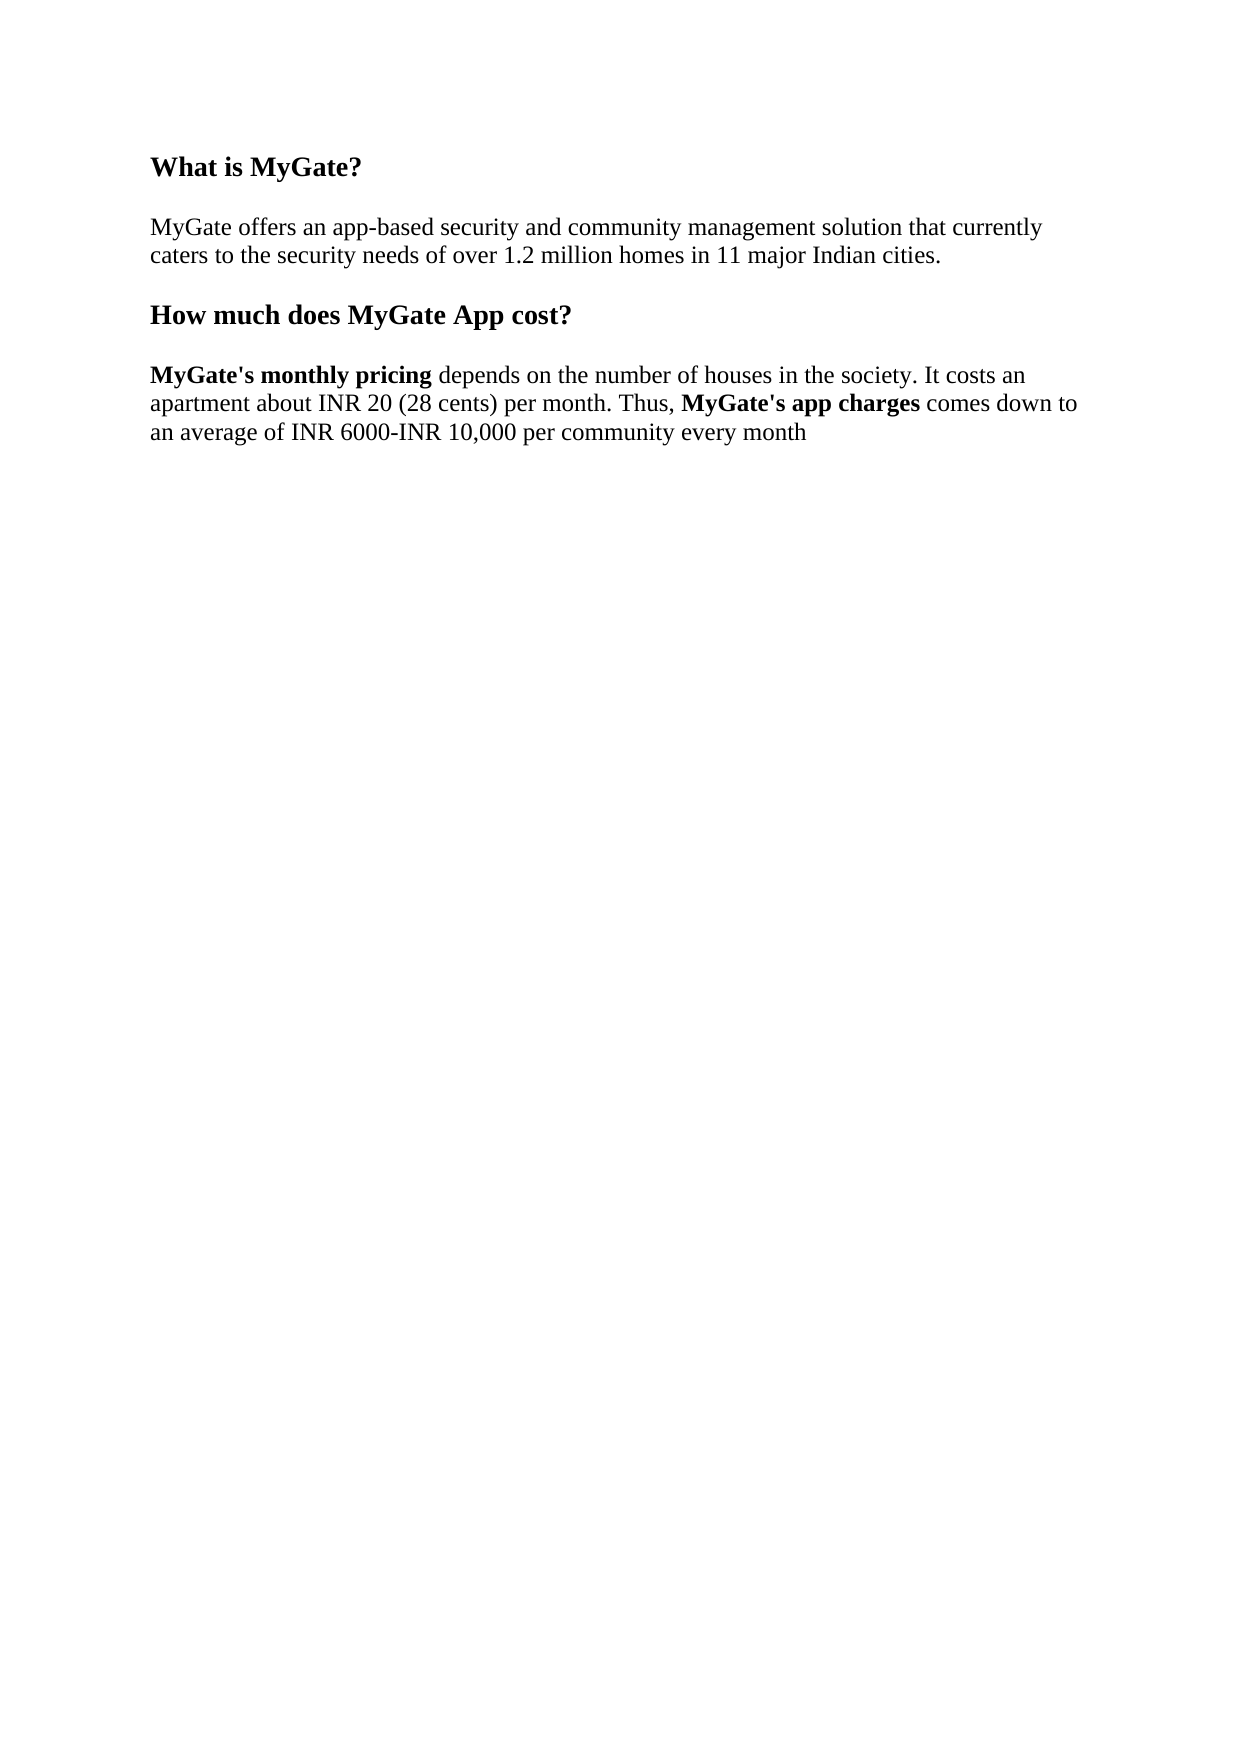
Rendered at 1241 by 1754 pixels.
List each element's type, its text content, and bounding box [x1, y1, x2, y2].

text What is MyGate? [150, 150, 1090, 182]
text MyGate offers an app-based security and community management solution that currently caters to the security needs of over 1.2 million homes in 11 major Indian cities. [150, 212, 1090, 269]
text How much does MyGate App cost? [150, 298, 1090, 331]
text MyGate's monthly pricing depends on the number of houses in the society. It costs an apartment about INR 20 (28 cents) per month. Thus, MyGate's app charges comes down to an average of INR 6000-INR 10,000 per community every month [150, 360, 1090, 446]
